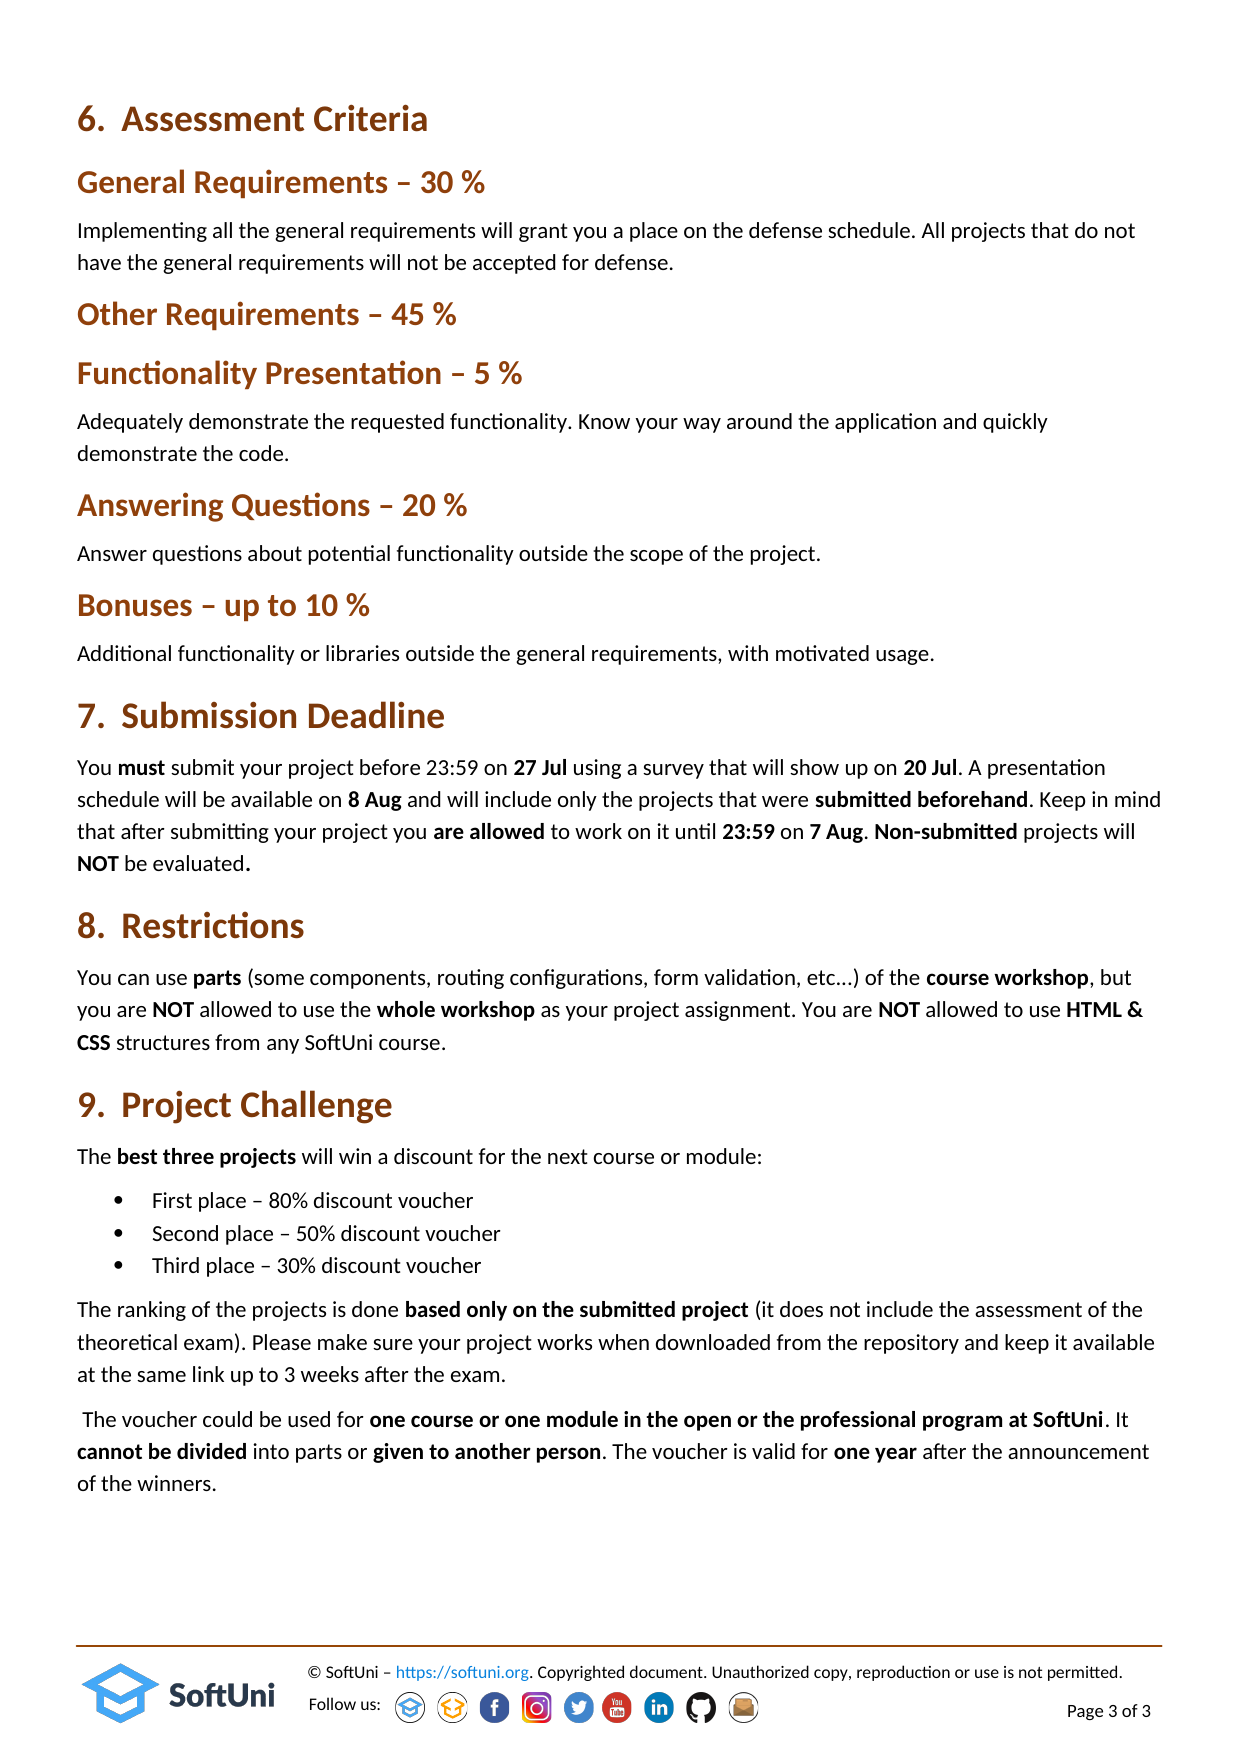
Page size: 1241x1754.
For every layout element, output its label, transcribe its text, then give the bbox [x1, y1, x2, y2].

picture [665, 1692, 674, 1701]
text Additional functionality or libraries outside the general requirements, with motivated usage. [77, 639, 1163, 667]
picture [644, 1692, 653, 1701]
picture [602, 1692, 632, 1723]
subtitle General Requirements – 30 % [77, 161, 1163, 201]
subtitle Project Challenge [77, 1081, 1163, 1127]
subtitle Other Requirements – 45 % [77, 293, 1163, 333]
picture [686, 1692, 716, 1723]
subtitle Assessment Criteria [77, 95, 1163, 141]
text Implementing all the general requirements will grant you a place on the defense schedule. All projects that do not have the general requirements will not be accepted for defense. [77, 216, 1163, 276]
list First place – 80% discount voucher [114, 1187, 1163, 1214]
picture [479, 1692, 510, 1723]
picture [564, 1692, 594, 1723]
picture [665, 1714, 674, 1723]
picture [437, 1692, 468, 1723]
text Adequately demonstrate the requested functionality. Know your way around the application and quickly demonstrate the code. [77, 407, 1163, 467]
subtitle Submission Deadline [77, 692, 1163, 738]
picture [658, 1705, 667, 1714]
subtitle Functionality Presentation – 5 % [77, 352, 1163, 393]
picture [75, 1658, 281, 1729]
subtitle Answering Questions – 20 % [77, 484, 1163, 524]
picture [728, 1692, 759, 1723]
picture [644, 1714, 653, 1723]
picture [395, 1692, 425, 1723]
text You can use parts (some components, routing configurations, form validation, etc...) of the course workshop, but you are NOT allowed to use the whole workshop as your project assignment. You are NOT allowed to use HTML & CSS structures from any SoftUni course. [77, 963, 1163, 1056]
text You must submit your project before 23:59 on 27 Jul using a survey that will show up on 20 Jul. A presentation schedule will be available on 8 Aug and will include only the projects that were submitted beforehand. Keep in mind that after submitting your project you are allowed to work on it until 23:59 on 7 Aug. Non-submitted projects will NOT be evaluated. [77, 753, 1163, 877]
text The ranking of the projects is done based only on the submitted project (it does not include the assessment of the theoretical exam). Please make sure your project works when downloaded from the repository and keep it available at the same link up to 3 weeks after the exam. [77, 1296, 1163, 1388]
text The best three projects will win a discount for the next course or module: [77, 1142, 1163, 1170]
picture [522, 1692, 552, 1723]
subtitle Restrictions [77, 902, 1163, 948]
list Second place – 50% discount voucher [114, 1219, 1163, 1247]
text The voucher could be used for one course or one module in the open or the professional program at SoftUni. It cannot be divided into parts or given to another person. The voucher is valid for one year after the announcement of the winners. [77, 1405, 1163, 1497]
list Third place – 30% discount voucher [114, 1251, 1163, 1279]
text Answer questions about potential functionality outside the scope of the project. [77, 539, 1163, 567]
subtitle Bonuses – up to 10 % [77, 584, 1163, 624]
